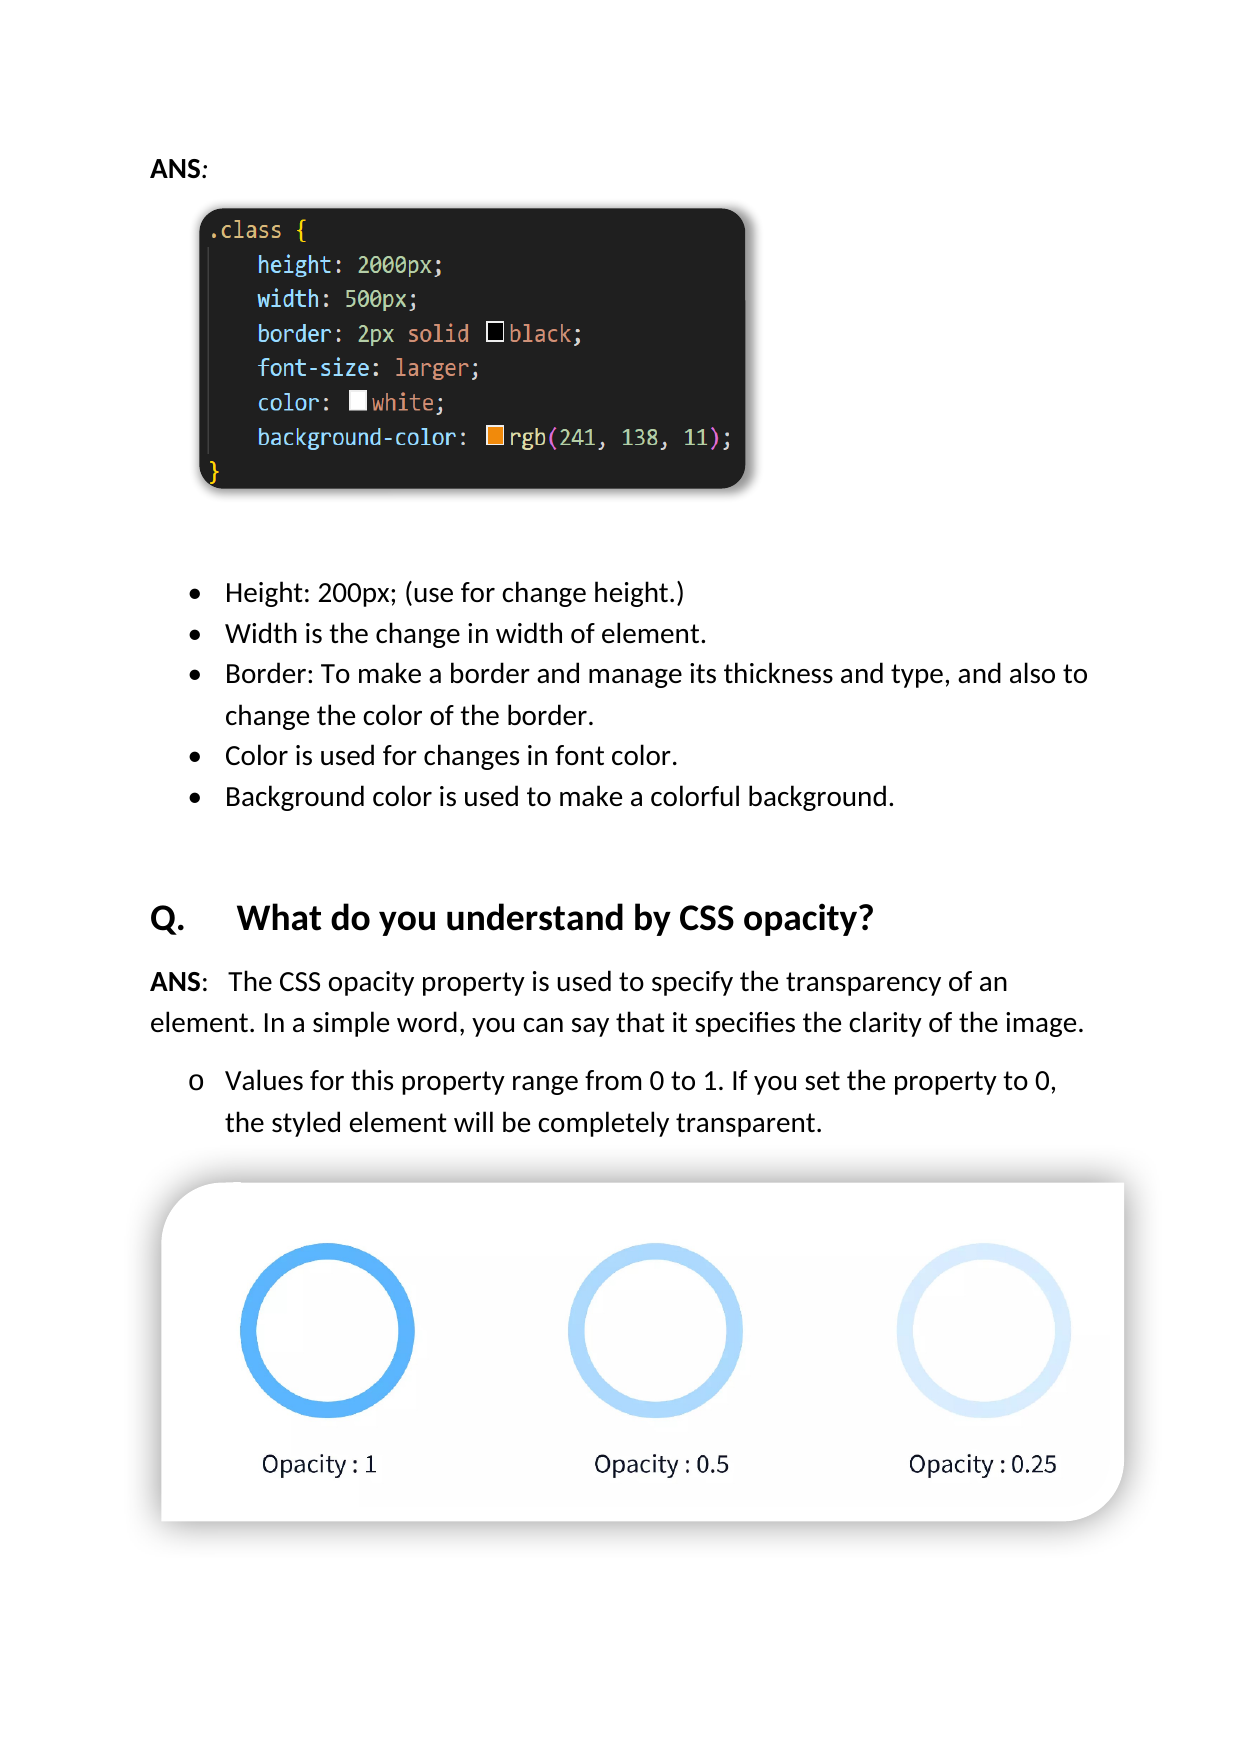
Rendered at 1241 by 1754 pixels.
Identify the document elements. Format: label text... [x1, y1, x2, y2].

text ANS: The CSS opacity property is used to specify the transparency of an element. In a simple word, you can say that it specifies the clarity of the image. [150, 963, 1090, 1039]
text Q. What do you understand by CSS opacity? [150, 894, 1090, 939]
list Values for this property range from 0 to 1. If you set the property to 0, the styled element will be completely transparent. [187, 1062, 1090, 1139]
text ANS: [150, 150, 1090, 186]
list Height: 200px; (use for change height.) [187, 574, 1090, 609]
list Color is used for changes in font color. [187, 737, 1090, 773]
list Width is the change in width of element. [187, 615, 1090, 650]
picture [199, 208, 746, 489]
list Background color is used to make a colorful background. [187, 778, 1090, 814]
list Border: To make a border and manage its thickness and type, and also to change the color of the border. [187, 656, 1090, 732]
picture [176, 1198, 1109, 1506]
